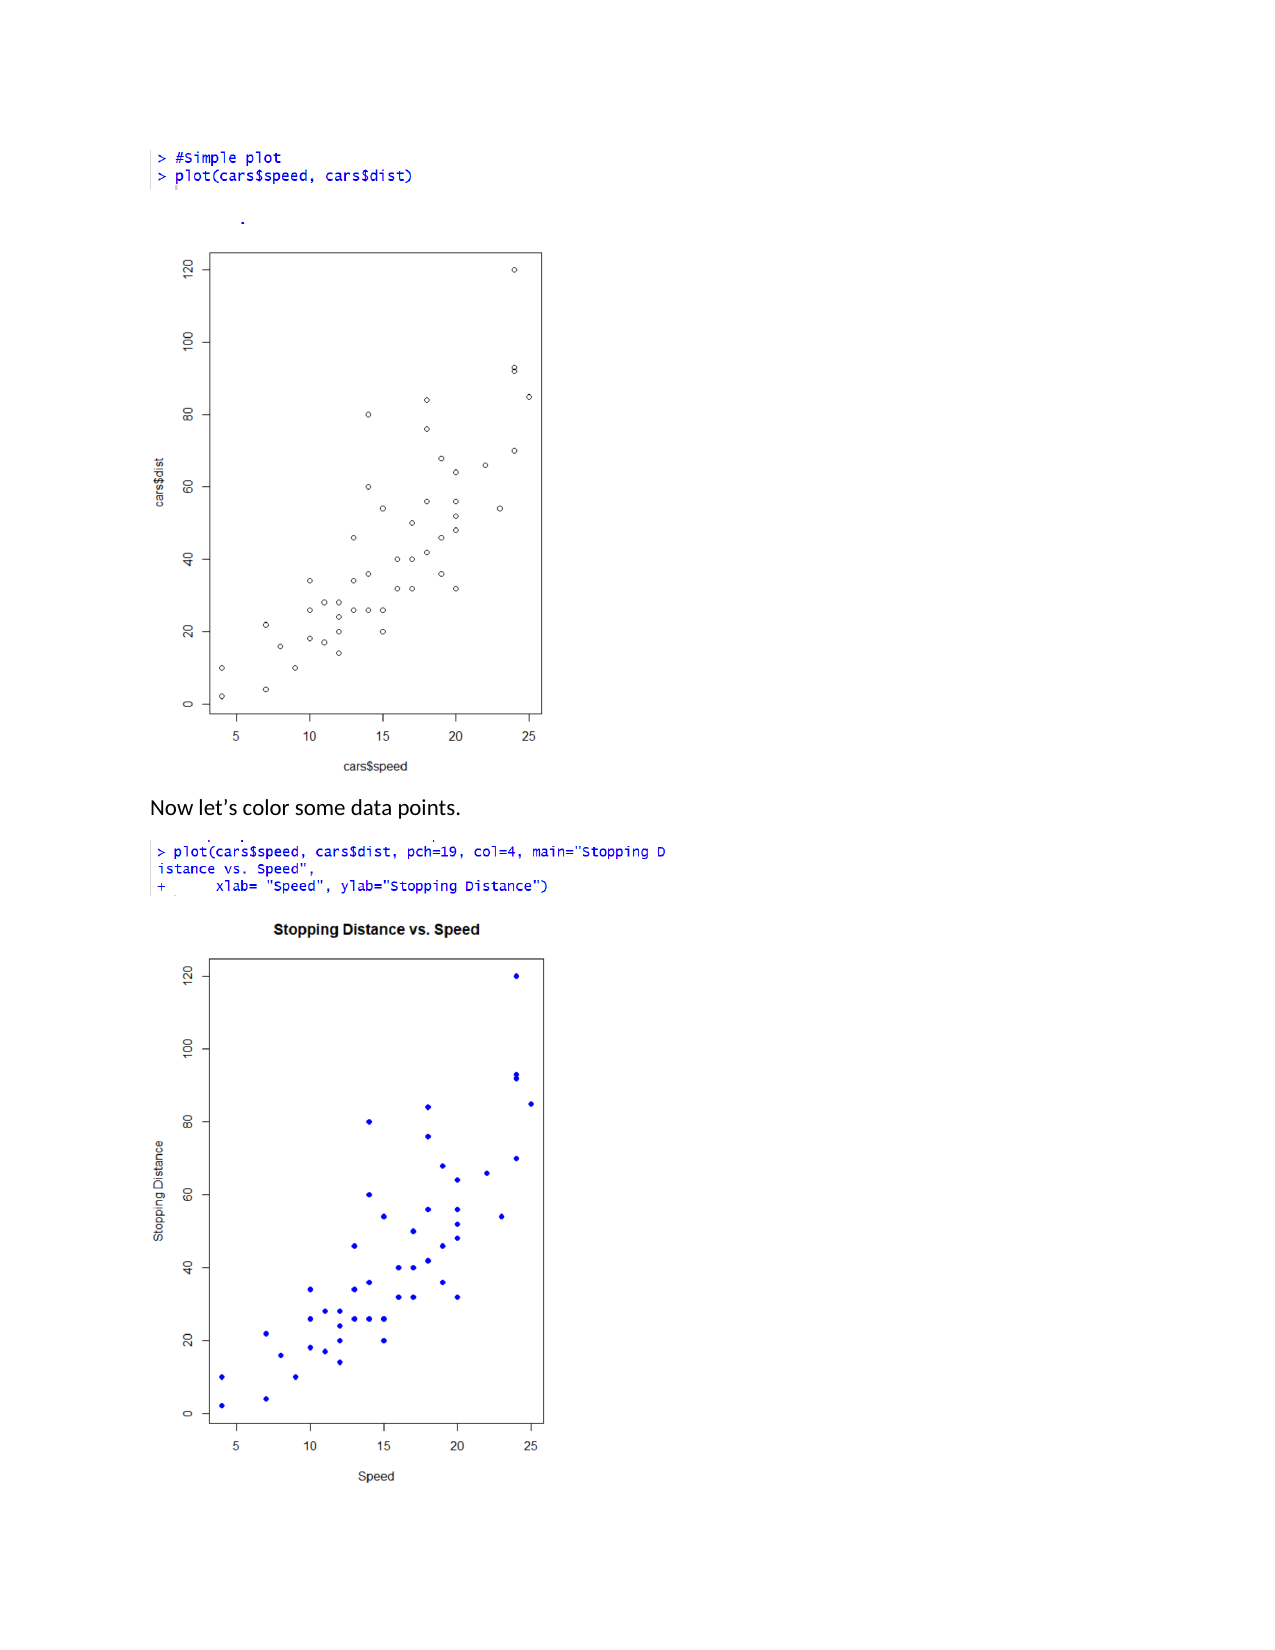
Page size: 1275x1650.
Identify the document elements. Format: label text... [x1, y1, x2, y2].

picture [150, 914, 554, 1485]
picture [150, 840, 670, 896]
picture [150, 242, 556, 775]
text Now let’s color some data points. [150, 793, 1125, 821]
picture [150, 150, 427, 224]
